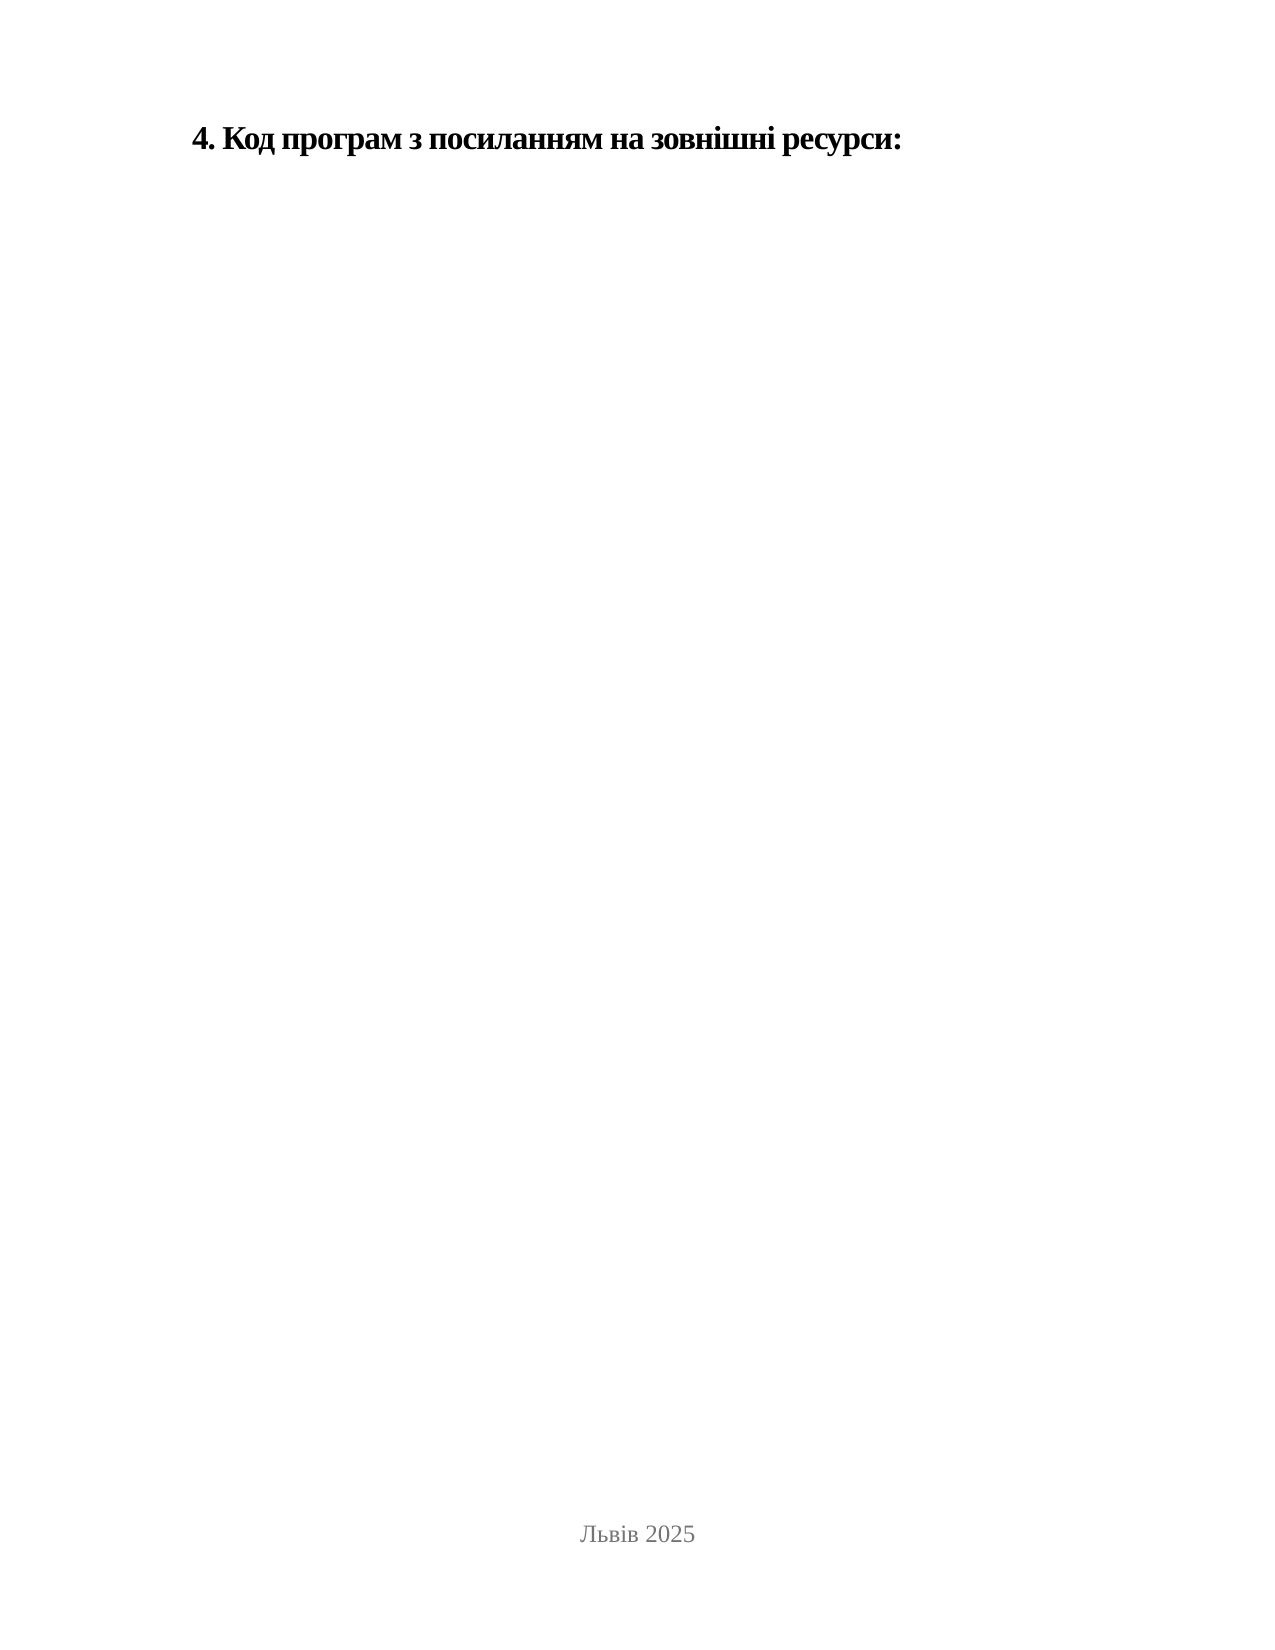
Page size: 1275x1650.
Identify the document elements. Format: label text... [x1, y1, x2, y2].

text 4. Код програм з посиланням на зовнішні ресурси: [118, 118, 1157, 156]
